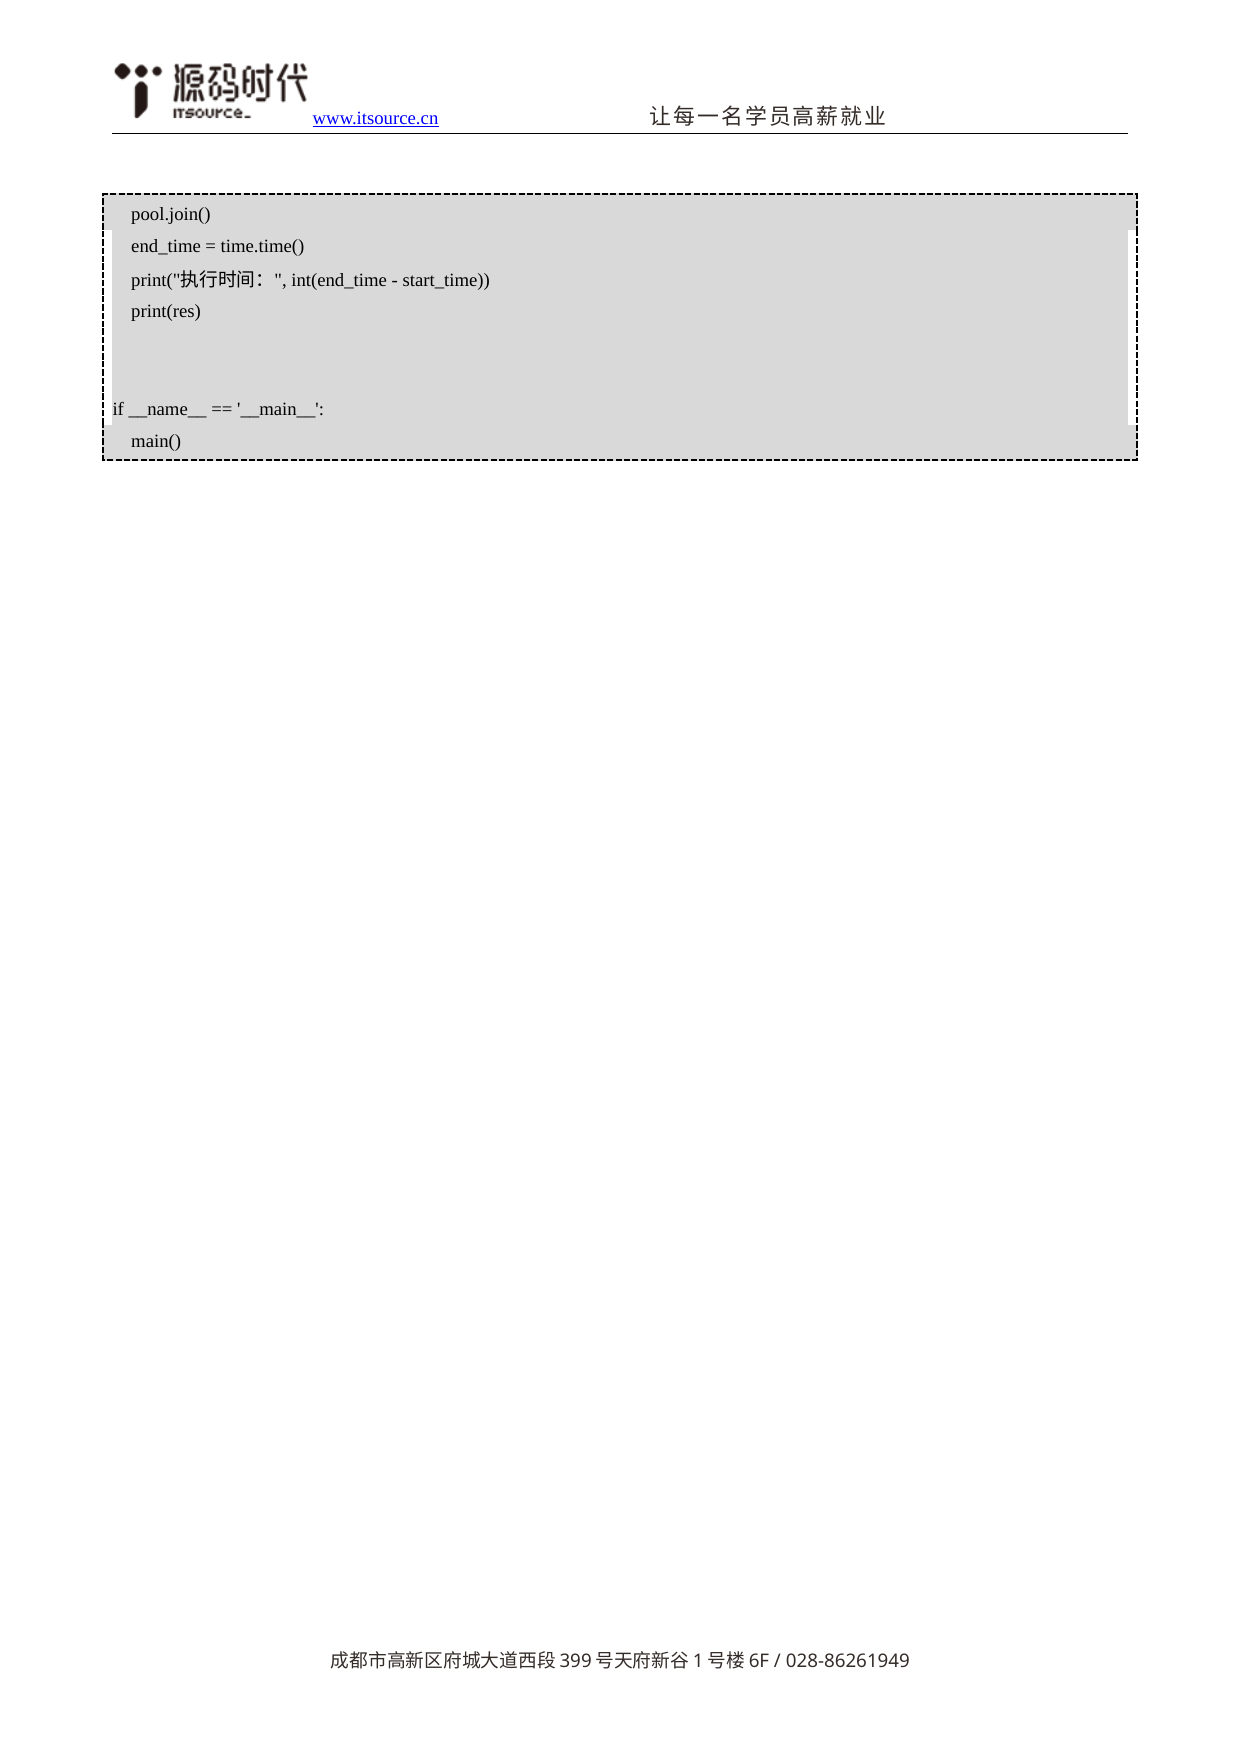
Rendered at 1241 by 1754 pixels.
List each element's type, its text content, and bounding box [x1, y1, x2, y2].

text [112, 262, 1128, 295]
text pool.join() [102, 193, 1138, 230]
text print(res) [112, 295, 1128, 327]
text if __name__ == '__main__': [112, 392, 1128, 421]
text main() [102, 421, 1138, 461]
picture [112, 59, 313, 125]
text end_time = time.time() [112, 230, 1128, 262]
